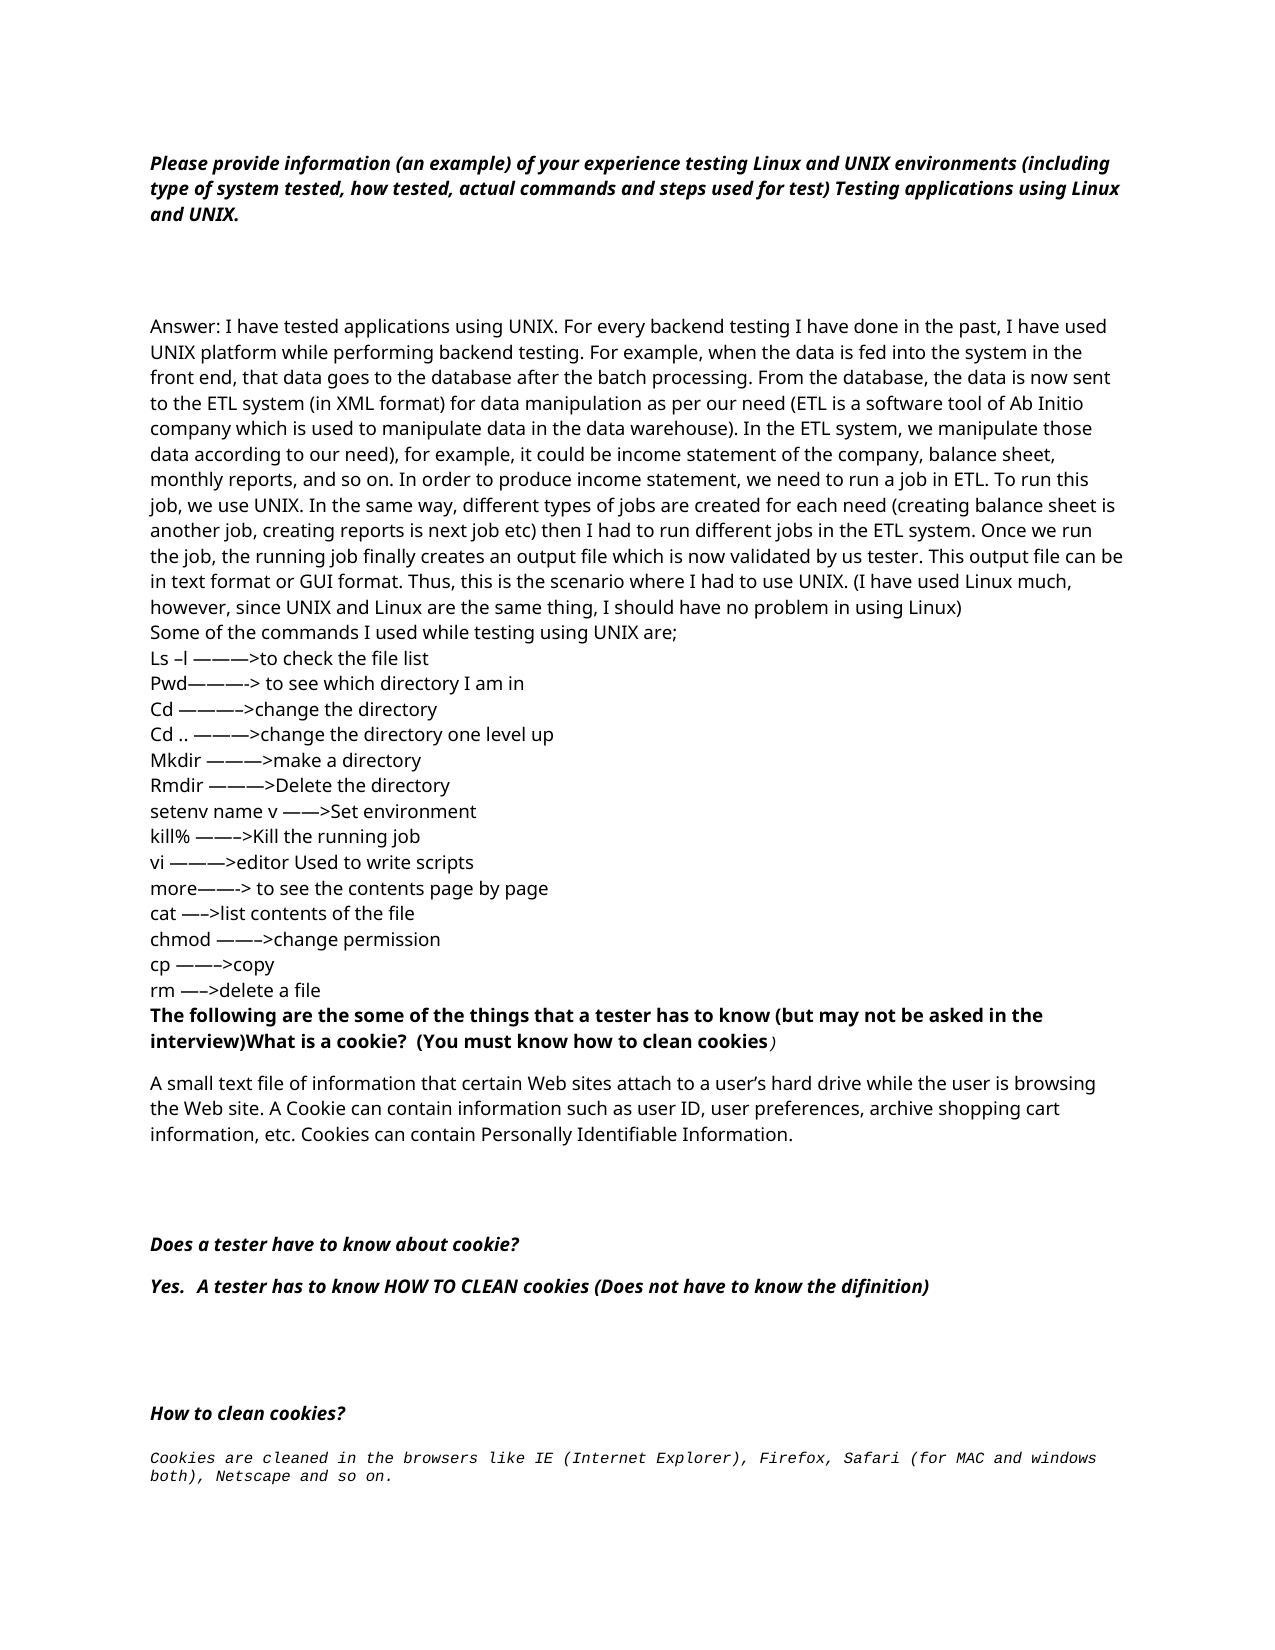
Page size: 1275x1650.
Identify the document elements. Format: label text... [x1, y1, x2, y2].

text Cd ———–>change the directory [150, 696, 1125, 722]
text Pwd———-> to see which directory I am in [150, 671, 1125, 696]
text A small text file of information that certain Web sites attach to a user’s hard drive while the user is browsing the Web site. A Cookie can contain information such as user ID, user preferences, archive shopping cart information, etc. Cookies can contain Personally Identifiable Information. [150, 1070, 1125, 1147]
text Answer: I have tested applications using UNIX. For every backend testing I have done in the past, I have used UNIX platform while performing backend testing. For example, when the data is fed into the system in the front end, that data goes to the database after the batch processing. From the database, the data is now sent to the ETL system (in XML format) for data manipulation as per our need (ETL is a software tool of Ab Initio company which is used to manipulate data in the data warehouse). In the ETL system, we manipulate those data according to our need), for example, it could be income statement of the company, balance sheet, monthly reports, and so on. In order to produce income statement, we need to run a job in ETL. To run this job, we use UNIX. In the same way, different types of jobs are created for each need (creating balance sheet is another job, creating reports is next job etc) then I had to run different jobs in the ETL system. Once we run the job, the running job finally creates an output file which is now validated by us tester. This output file can be in text format or GUI format. Thus, this is the scenario where I had to use UNIX. (I have used Linux much, however, since UNIX and Linux are the same thing, I should have no problem in using Linux) [150, 313, 1125, 620]
text setenv name v ——>Set environment [150, 798, 1125, 824]
text Cd .. ———>change the directory one level up [150, 722, 1125, 747]
text The following are the some of the things that a tester has to know (but may not be asked in the interview)What is a cookie? (You must know how to clean cookies) [150, 1002, 1125, 1053]
text Mkdir ———>make a directory [150, 747, 1125, 773]
text chmod ——–>change permission [150, 926, 1125, 951]
text cat —–>list contents of the file [150, 900, 1125, 926]
text Please provide information (an example) of your experience testing Linux and UNIX environments (including type of system tested, how tested, actual commands and steps used for test) Testing applications using Linux and UNIX. [150, 150, 1125, 254]
text cp ——–>copy [150, 951, 1125, 977]
text Ls –l ———>to check the file list [150, 645, 1125, 671]
text Some of the commands I used while testing using UNIX are; [150, 620, 1125, 645]
text kill% ——–>Kill the running job [150, 824, 1125, 849]
text Rmdir ———>Delete the directory [150, 773, 1125, 798]
text vi ———>editor Used to write scripts [150, 849, 1125, 875]
text Does a tester have to know about cookie? [150, 1231, 1125, 1257]
text rm —–>delete a file [150, 977, 1125, 1002]
text How to clean cookies? Cookies are cleaned in the browsers like IE (Internet Explorer), Firefox, Safari (for MAC and windows both), Netscape and so on. [150, 1400, 1125, 1486]
text more——-> to see the contents page by page [150, 875, 1125, 900]
text Yes. A tester has to know HOW TO CLEAN cookies (Does not have to know the difinition) [150, 1273, 1125, 1299]
